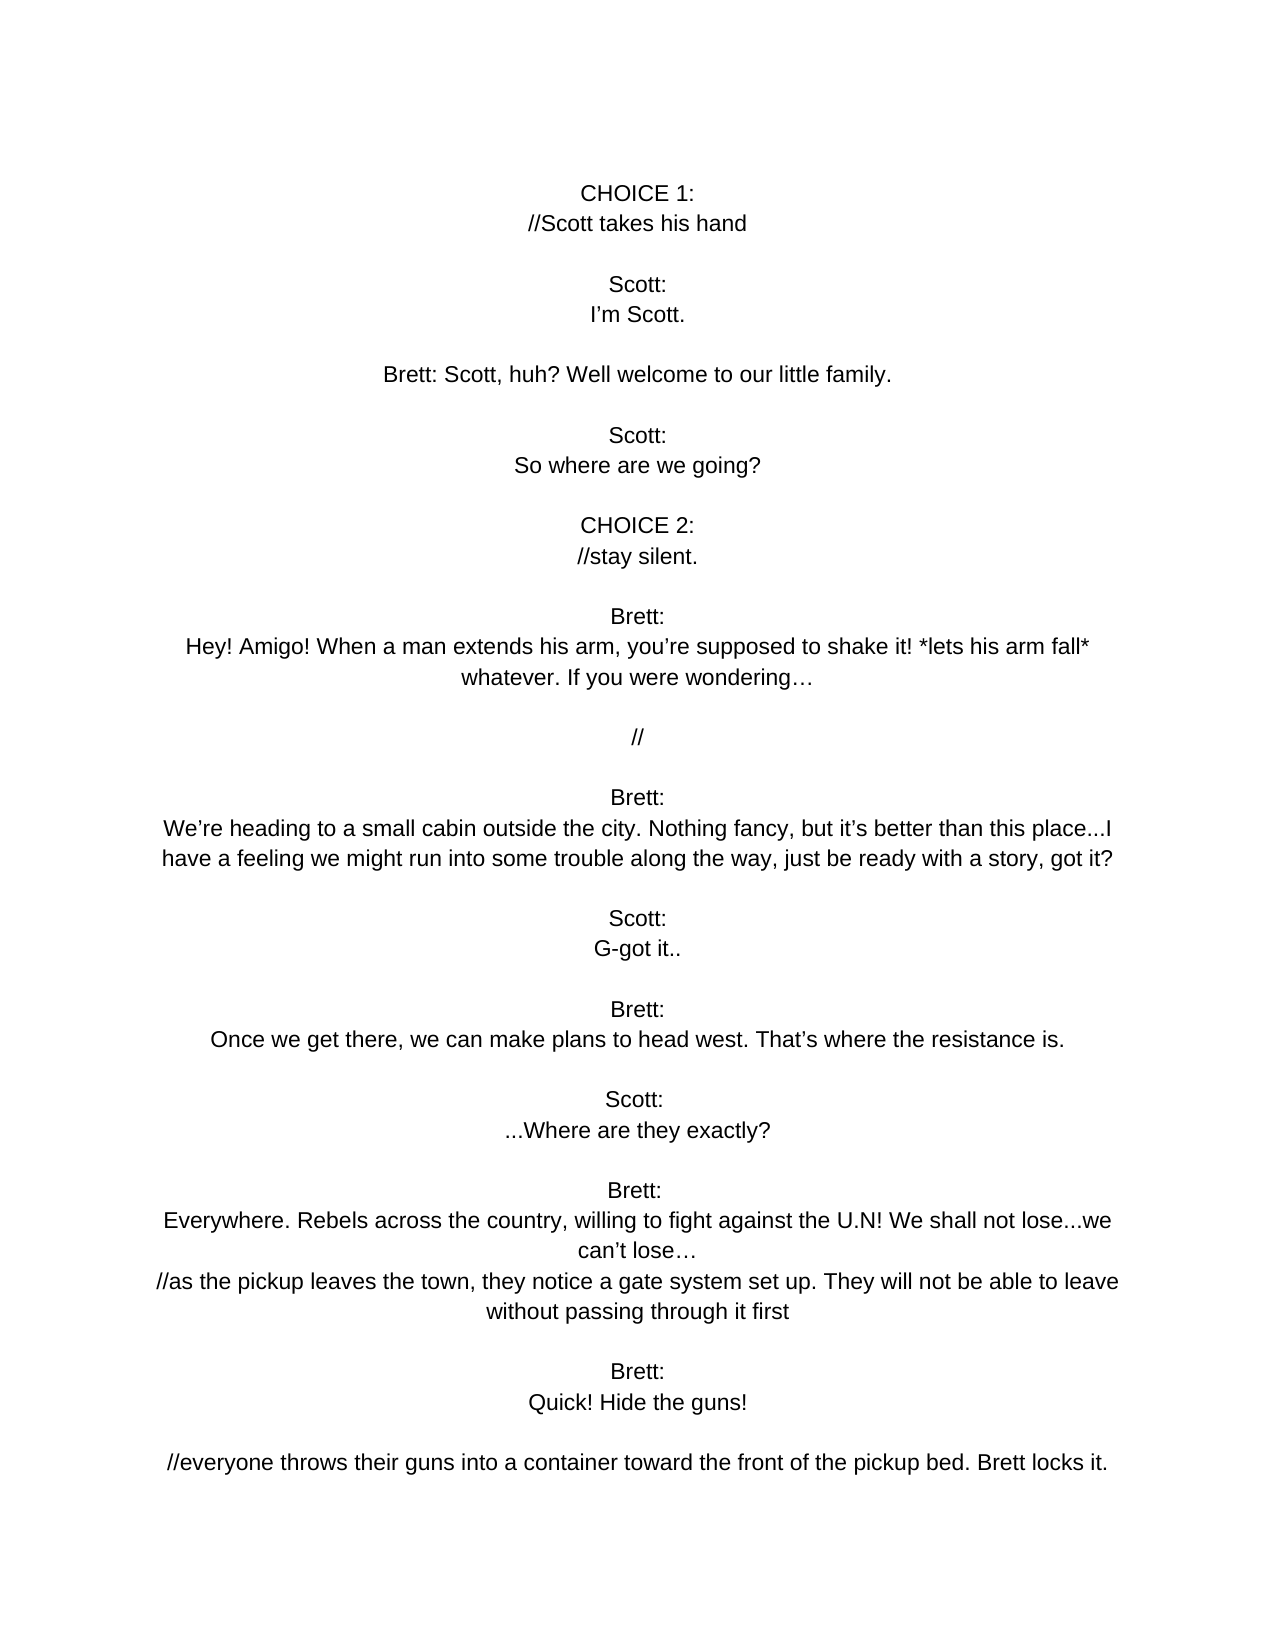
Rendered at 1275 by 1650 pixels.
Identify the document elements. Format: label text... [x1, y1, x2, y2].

text Brett: [150, 1358, 1125, 1385]
text //as the pickup leaves the town, they notice a gate system set up. They will not be able to leave without passing through it first [150, 1268, 1125, 1324]
text Once we get there, we can make plans to head west. That’s where the resistance is. [150, 1026, 1125, 1052]
text Scott: [150, 422, 1125, 448]
text Scott: G-got it.. [150, 905, 1125, 962]
text Quick! Hide the guns! [150, 1388, 1125, 1415]
text Hey! Amigo! When a man extends his arm, you’re supposed to shake it! *lets his arm fall* whatever. If you were wondering… [150, 633, 1125, 690]
text Brett: Everywhere. Rebels across the country, willing to fight against the U.N! We shall not lose...we can’t lose… [150, 1177, 1125, 1264]
text So where are we going? [150, 452, 1125, 478]
text Brett: [150, 603, 1125, 629]
text Brett: [150, 784, 1125, 811]
text Brett: Scott, huh? Well welcome to our little family. [150, 361, 1125, 388]
text Brett: [150, 996, 1125, 1022]
text We’re heading to a small cabin outside the city. Nothing fancy, but it’s better than this place...I have a feeling we might run into some trouble along the way, just be ready with a story, got it? [150, 814, 1125, 871]
text Scott: ...Where are they exactly? [150, 1086, 1125, 1143]
text Scott: I’m Scott. [150, 271, 1125, 327]
text //stay silent. [150, 543, 1125, 569]
text //everyone throws their guns into a container toward the front of the pickup bed. Brett locks it. [150, 1449, 1125, 1475]
text // [150, 724, 1125, 750]
text CHOICE 2: [150, 512, 1125, 539]
text CHOICE 1: //Scott takes his hand [150, 180, 1125, 237]
